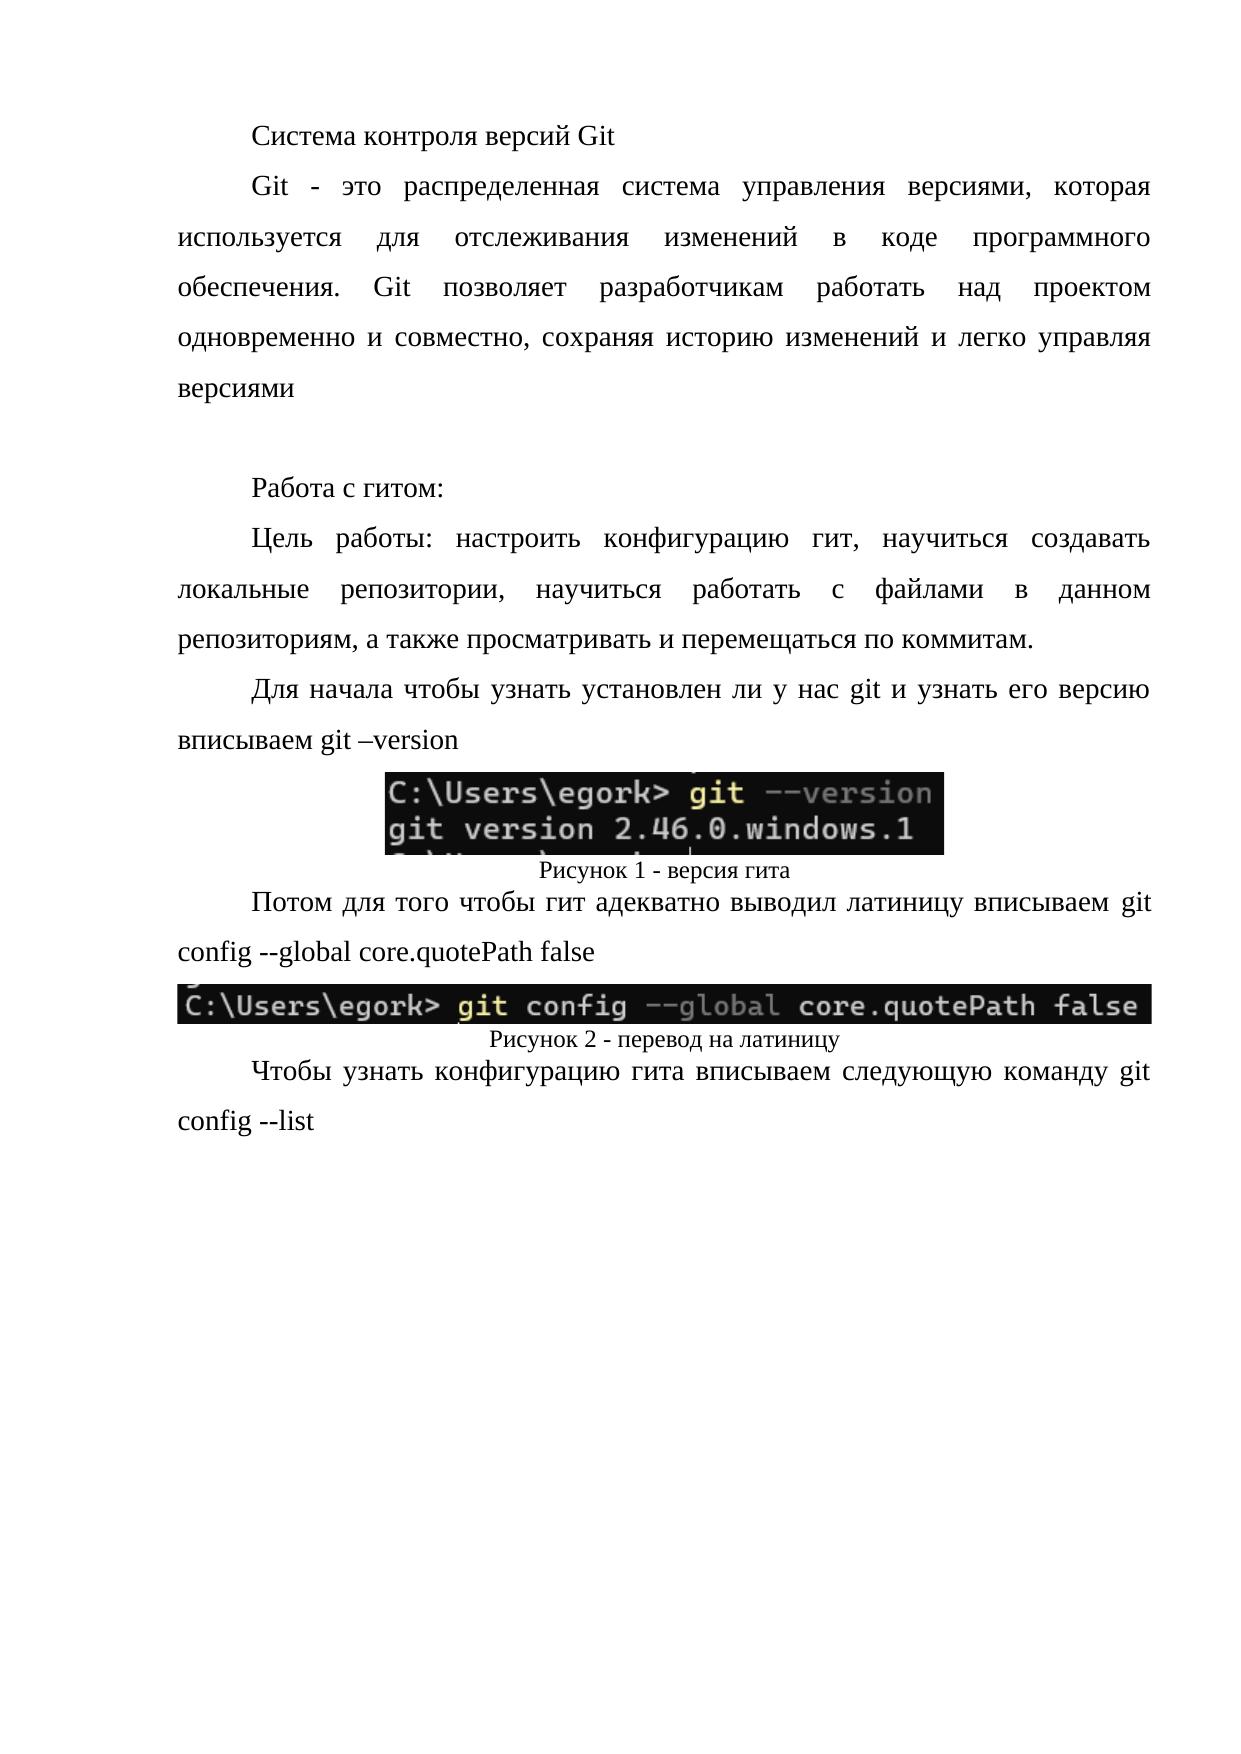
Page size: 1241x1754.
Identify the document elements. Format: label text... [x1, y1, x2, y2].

text Потом для того чтобы гит адекватно выводил латиницу вписываем git config --global core.quotePath false [177, 884, 1152, 968]
text Чтобы узнать конфигурацию гита вписываем следующую команду git config --list [177, 1053, 1152, 1137]
text Рисунок 2 - перевод на латиницу [177, 1024, 1152, 1053]
picture [384, 772, 945, 855]
text Git - это распределенная система управления версиями, которая используется для отслеживания изменений в коде программного обеспечения. Git позволяет разработчикам работать над проектом одновременно и совместно, сохраняя историю изменений и легко управляя версиями [177, 168, 1152, 403]
text Рисунок 1 - версия гита [177, 855, 1152, 884]
text Цель работы: настроить конфигурацию гит, научиться создавать локальные репозитории, научиться работать с файлами в данном репозиториям, а также просматривать и перемещаться по коммитам. [177, 521, 1152, 655]
text Система контроля версий Git [177, 118, 1152, 152]
text Работа с гитом: [177, 470, 1152, 504]
text Для начала чтобы узнать установлен ли у нас git и узнать его версию вписываем git –version [177, 672, 1152, 755]
picture [177, 984, 1152, 1024]
